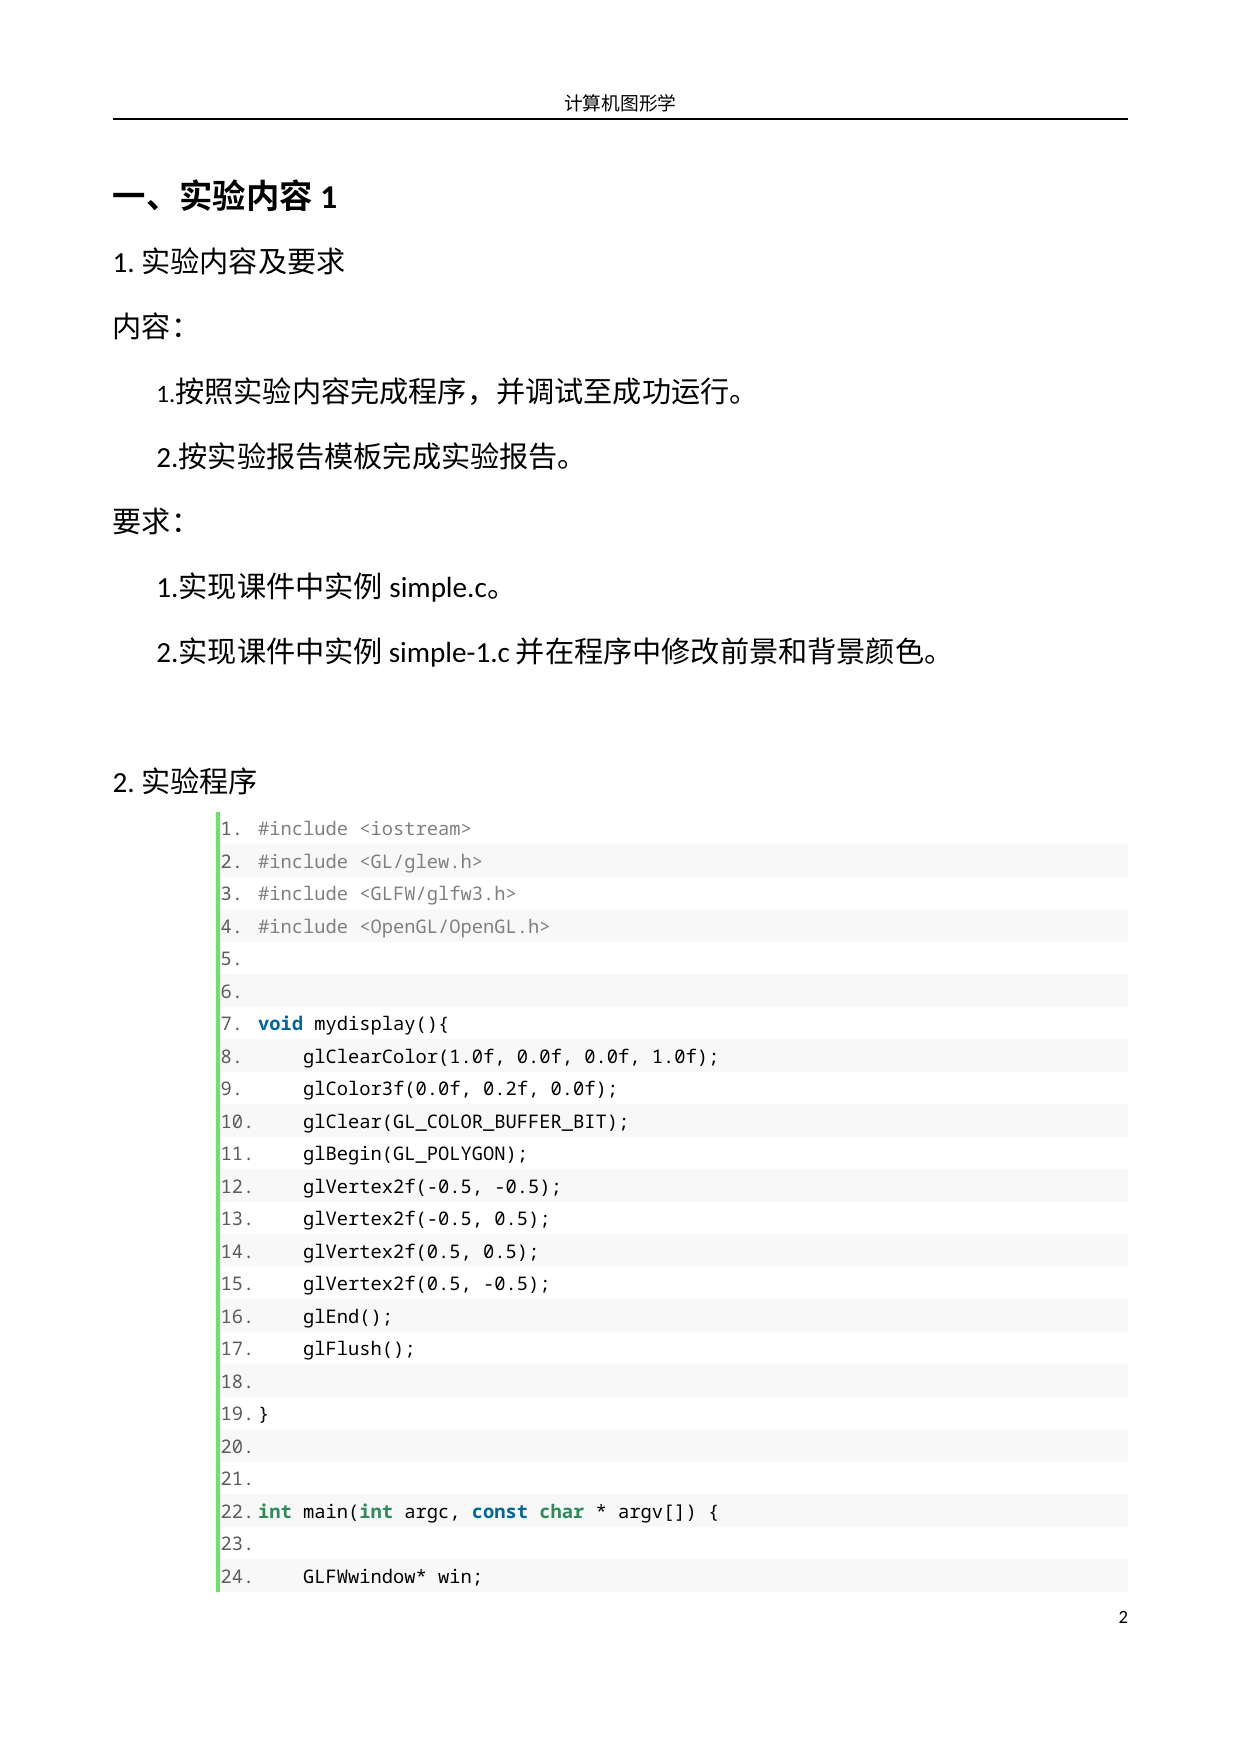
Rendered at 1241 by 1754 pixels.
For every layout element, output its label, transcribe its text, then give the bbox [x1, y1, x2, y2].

list void mydisplay(){ [220, 1007, 1128, 1039]
list glVertex2f(0.5, 0.5); [220, 1234, 1128, 1267]
list int main(int argc, const char * argv[]) { [220, 1494, 1128, 1527]
list glClearColor(1.0f, 0.0f, 0.0f, 1.0f); [220, 1039, 1128, 1072]
list glVertex2f(0.5, -0.5); [220, 1267, 1128, 1299]
text 2. 实验程序 [112, 747, 1128, 812]
list glFlush(); [220, 1332, 1128, 1364]
list GLFWwindow* win; [220, 1559, 1128, 1592]
list #include <GLFW/glfw3.h> [220, 877, 1128, 909]
list } [220, 1397, 1128, 1429]
text 一、实验内容 1 [112, 162, 1128, 227]
text 2.实现课件中实例simple-1.c并在程序中修改前景和背景颜色。 [112, 617, 1128, 682]
text 1. 实验内容及要求 [112, 227, 1128, 292]
list glEnd(); [220, 1299, 1128, 1332]
list glClear(GL_COLOR_BUFFER_BIT); [220, 1104, 1128, 1137]
text 1.实现课件中实例 simple.c。 [112, 552, 1128, 617]
text 内容： [112, 292, 1128, 357]
list glColor3f(0.0f, 0.2f, 0.0f); [220, 1072, 1128, 1104]
list glVertex2f(-0.5, 0.5); [220, 1202, 1128, 1234]
text 要求： [112, 487, 1128, 552]
text 1.按照实验内容完成程序，并调试至成功运行。 [112, 357, 1128, 422]
list glVertex2f(-0.5, -0.5); [220, 1169, 1128, 1202]
list #include <iostream> [220, 812, 1128, 844]
list #include <GL/glew.h> [220, 844, 1128, 877]
text 2.按实验报告模板完成实验报告。 [112, 422, 1128, 487]
list glBegin(GL_POLYGON); [220, 1137, 1128, 1169]
list #include <OpenGL/OpenGL.h> [220, 909, 1128, 942]
